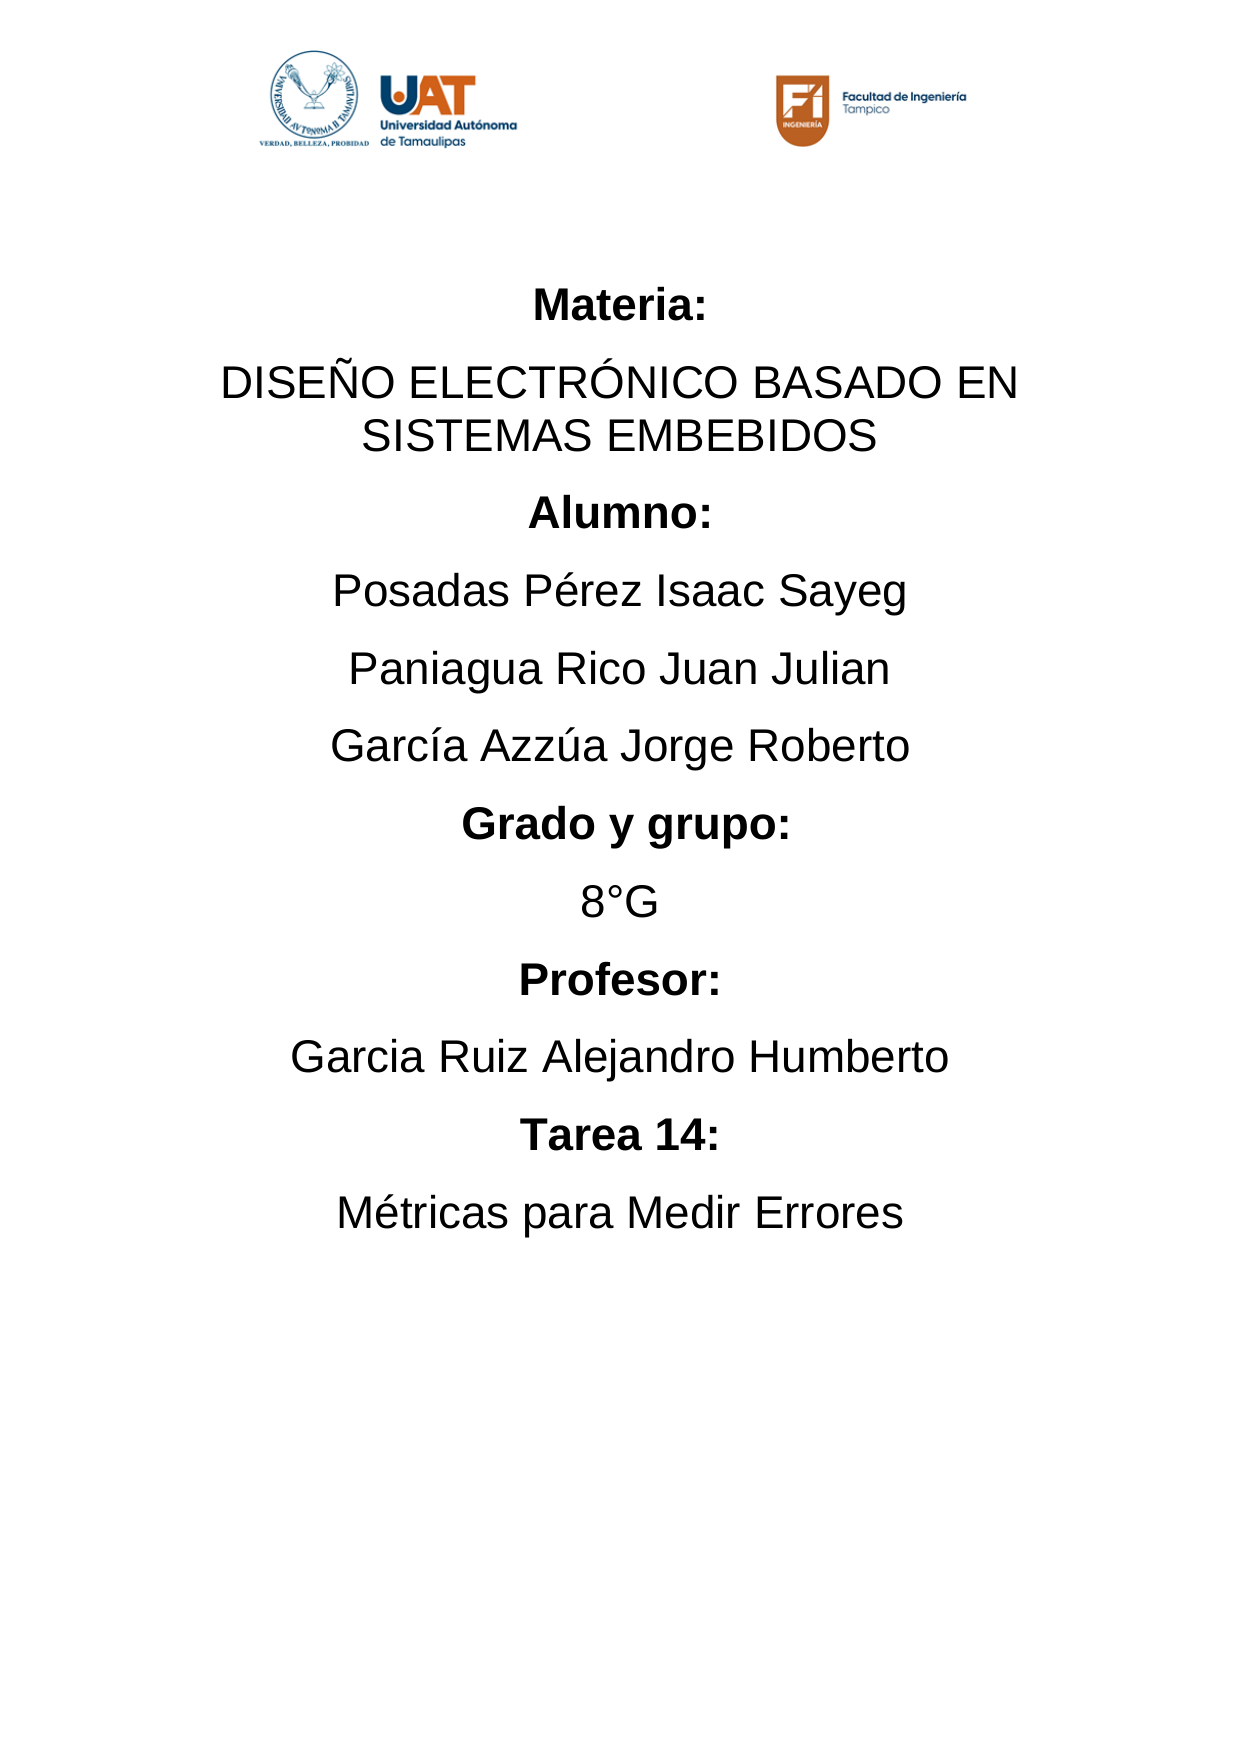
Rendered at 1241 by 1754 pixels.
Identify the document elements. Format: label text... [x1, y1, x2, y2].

text Tarea 14: [150, 1107, 1090, 1160]
text Paniagua Rico Juan Julian [150, 641, 1090, 694]
text Métricas para Medir Errores [150, 1185, 1090, 1238]
text Grado y grupo: [150, 797, 1090, 849]
picture [149, 48, 1091, 151]
text DISEÑO ELECTRÓNICO BASADO EN SISTEMAS EMBEBIDOS [150, 355, 1090, 461]
text 8°G [150, 874, 1090, 927]
text Profesor: [150, 952, 1090, 1005]
text Alumno: [150, 486, 1090, 538]
text Materia: [150, 278, 1090, 330]
text Posadas Pérez Isaac Sayeg [150, 563, 1090, 616]
text García Azzúa Jorge Roberto [150, 719, 1090, 772]
text Garcia Ruiz Alejandro Humberto [150, 1030, 1090, 1082]
